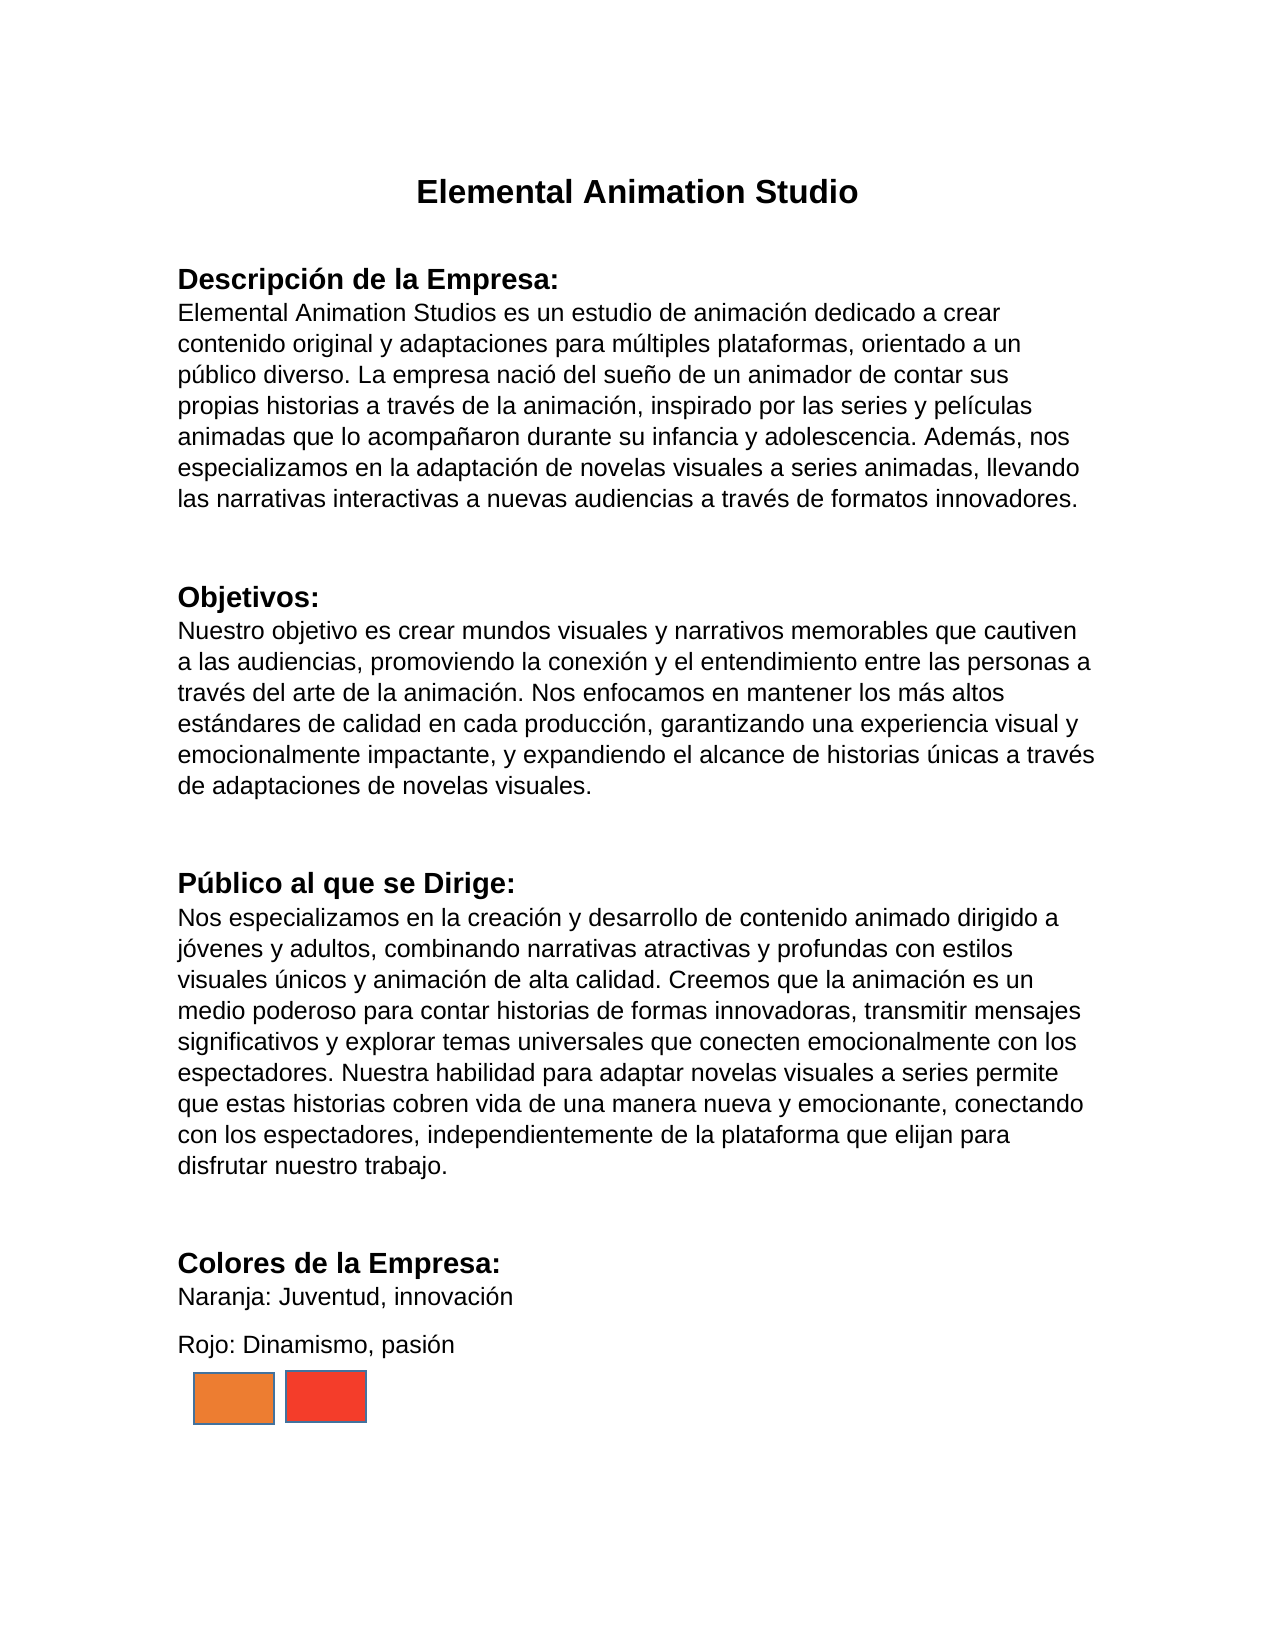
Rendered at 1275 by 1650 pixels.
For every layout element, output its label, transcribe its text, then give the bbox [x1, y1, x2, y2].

subtitle Descripción de la Empresa: [177, 262, 1098, 295]
text Nos especializamos en la creación y desarrollo de contenido animado dirigido a jóvenes y adultos, combinando narrativas atractivas y profundas con estilos visuales únicos y animación de alta calidad. Creemos que la animación es un medio poderoso para contar historias de formas innovadoras, transmitir mensajes significativos y explorar temas universales que conecten emocionalmente con los espectadores. Nuestra habilidad para adaptar novelas visuales a series permite que estas historias cobren vida de una manera nueva y emocionante, conectando con los espectadores, independientemente de la plataforma que elijan para disfrutar nuestro trabajo. [177, 902, 1098, 1179]
subtitle Colores de la Empresa: [177, 1246, 1098, 1280]
subtitle Elemental Animation Studio [177, 173, 1098, 211]
subtitle Público al que se Dirige: [177, 866, 1098, 900]
text Naranja: Juventud, innovación [177, 1282, 1098, 1311]
text Nuestro objetivo es crear mundos visuales y narrativos memorables que cautiven a las audiencias, promoviendo la conexión y el entendimiento entre las personas a través del arte de la animación. Nos enfocamos en mantener los más altos estándares de calidad en cada producción, garantizando una experiencia visual y emocionalmente impactante, y expandiendo el alcance de historias únicas a través de adaptaciones de novelas visuales. [177, 616, 1098, 800]
text Elemental Animation Studios es un estudio de animación dedicado a crear contenido original y adaptaciones para múltiples plataformas, orientado a un público diverso. La empresa nació del sueño de un animador de contar sus propias historias a través de la animación, inspirado por las series y películas animadas que lo acompañaron durante su infancia y adolescencia. Además, nos especializamos en la adaptación de novelas visuales a series animadas, llevando las narrativas interactivas a nuevas audiencias a través de formatos innovadores. [177, 298, 1098, 513]
subtitle Objetivos: [177, 579, 1098, 613]
text Rojo: Dinamismo, pasión [177, 1330, 1098, 1359]
